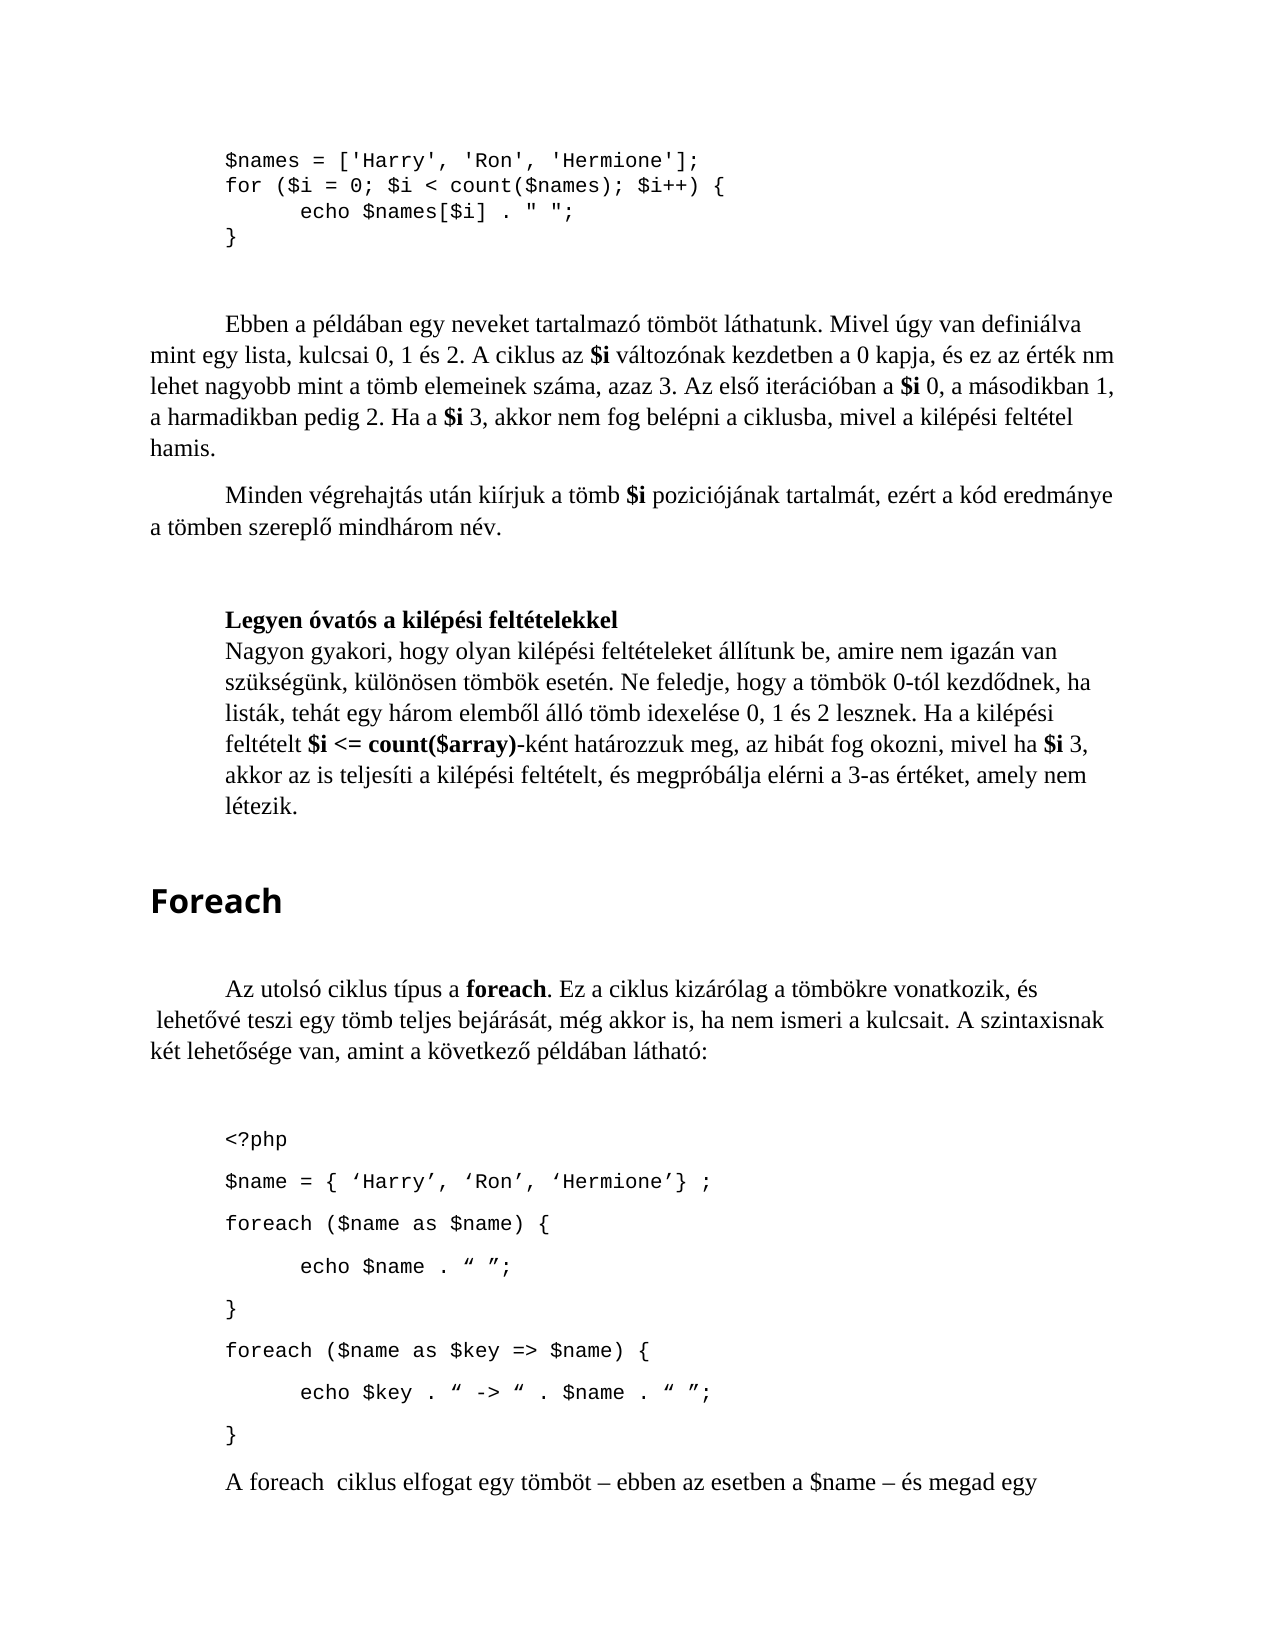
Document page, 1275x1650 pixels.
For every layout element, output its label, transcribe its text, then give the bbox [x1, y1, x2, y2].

text mint egy lista, kulcsai 0, 1 és 2. A ciklus az $i változónak kezdetben a 0 kapja, és ez az érték nm lehet nagyobb mint a tömb elemeinek száma, azaz 3. Az első iterációban a $i 0, a másodikban 1, a harmadikban pedig 2. Ha a $i 3, akkor nem fog belépni a ciklusba, mivel a kilépési feltétel hamis. [150, 340, 1125, 462]
text } [150, 227, 1125, 250]
text } [150, 1424, 1125, 1448]
text foreach ($name as $key => $name) { [150, 1340, 1125, 1364]
text echo $name . “ ”; [150, 1256, 1125, 1279]
text Az utolsó ciklus típus a foreach. Ez a ciklus kizárólag a tömbökre vonatkozik, és [225, 974, 1125, 1003]
subtitle Foreach [150, 878, 1125, 923]
text Legyen óvatós a kilépési feltételekkel [150, 605, 1125, 633]
text a tömben szereplő mindhárom név. [150, 512, 1125, 540]
text Nagyon gyakori, hogy olyan kilépési feltételeket állítunk be, amire nem igazán van szükségünk, különösen tömbök esetén. Ne feledje, hogy a tömbök 0-tól kezdődnek, ha listák, tehát egy három elemből álló tömb idexelése 0, 1 és 2 lesznek. Ha a kilépési feltételt $i <= count($array)-ként határozzuk meg, az hibát fog okozni, mivel ha $i 3, akkor az is teljesíti a kilépési feltételt, és megpróbálja elérni a 3-as értéket, amely nem létezik. [225, 636, 1125, 820]
text lehetővé teszi egy tömb teljes bejárását, még akkor is, ha nem ismeri a kulcsait. A szintaxisnak két lehetősége van, amint a következő példában látható: [150, 1005, 1125, 1065]
text Minden végrehajtás után kiírjuk a tömb $i poziciójának tartalmát, ezért a kód eredmánye [225, 481, 1125, 509]
text foreach ($name as $name) { [150, 1213, 1125, 1237]
text for ($i = 0; $i < count($names); $i++) { [150, 176, 1125, 199]
text <?php [150, 1129, 1125, 1153]
text } [150, 1298, 1125, 1321]
text echo $key . “ -> “ . $name . “ ”; [150, 1382, 1125, 1406]
text $names = ['Harry', 'Ron', 'Hermione']; [150, 150, 1125, 174]
text echo $names[$i] . " "; [150, 201, 1125, 225]
text $name = { ‘Harry’, ‘Ron’, ‘Hermione’} ; [150, 1171, 1125, 1195]
text A foreach ciklus elfogat egy tömböt – ebben az esetben a $name – és megad egy [225, 1467, 1125, 1495]
text Ebben a példában egy neveket tartalmazó tömböt láthatunk. Mivel úgy van definiálva [225, 309, 1125, 337]
